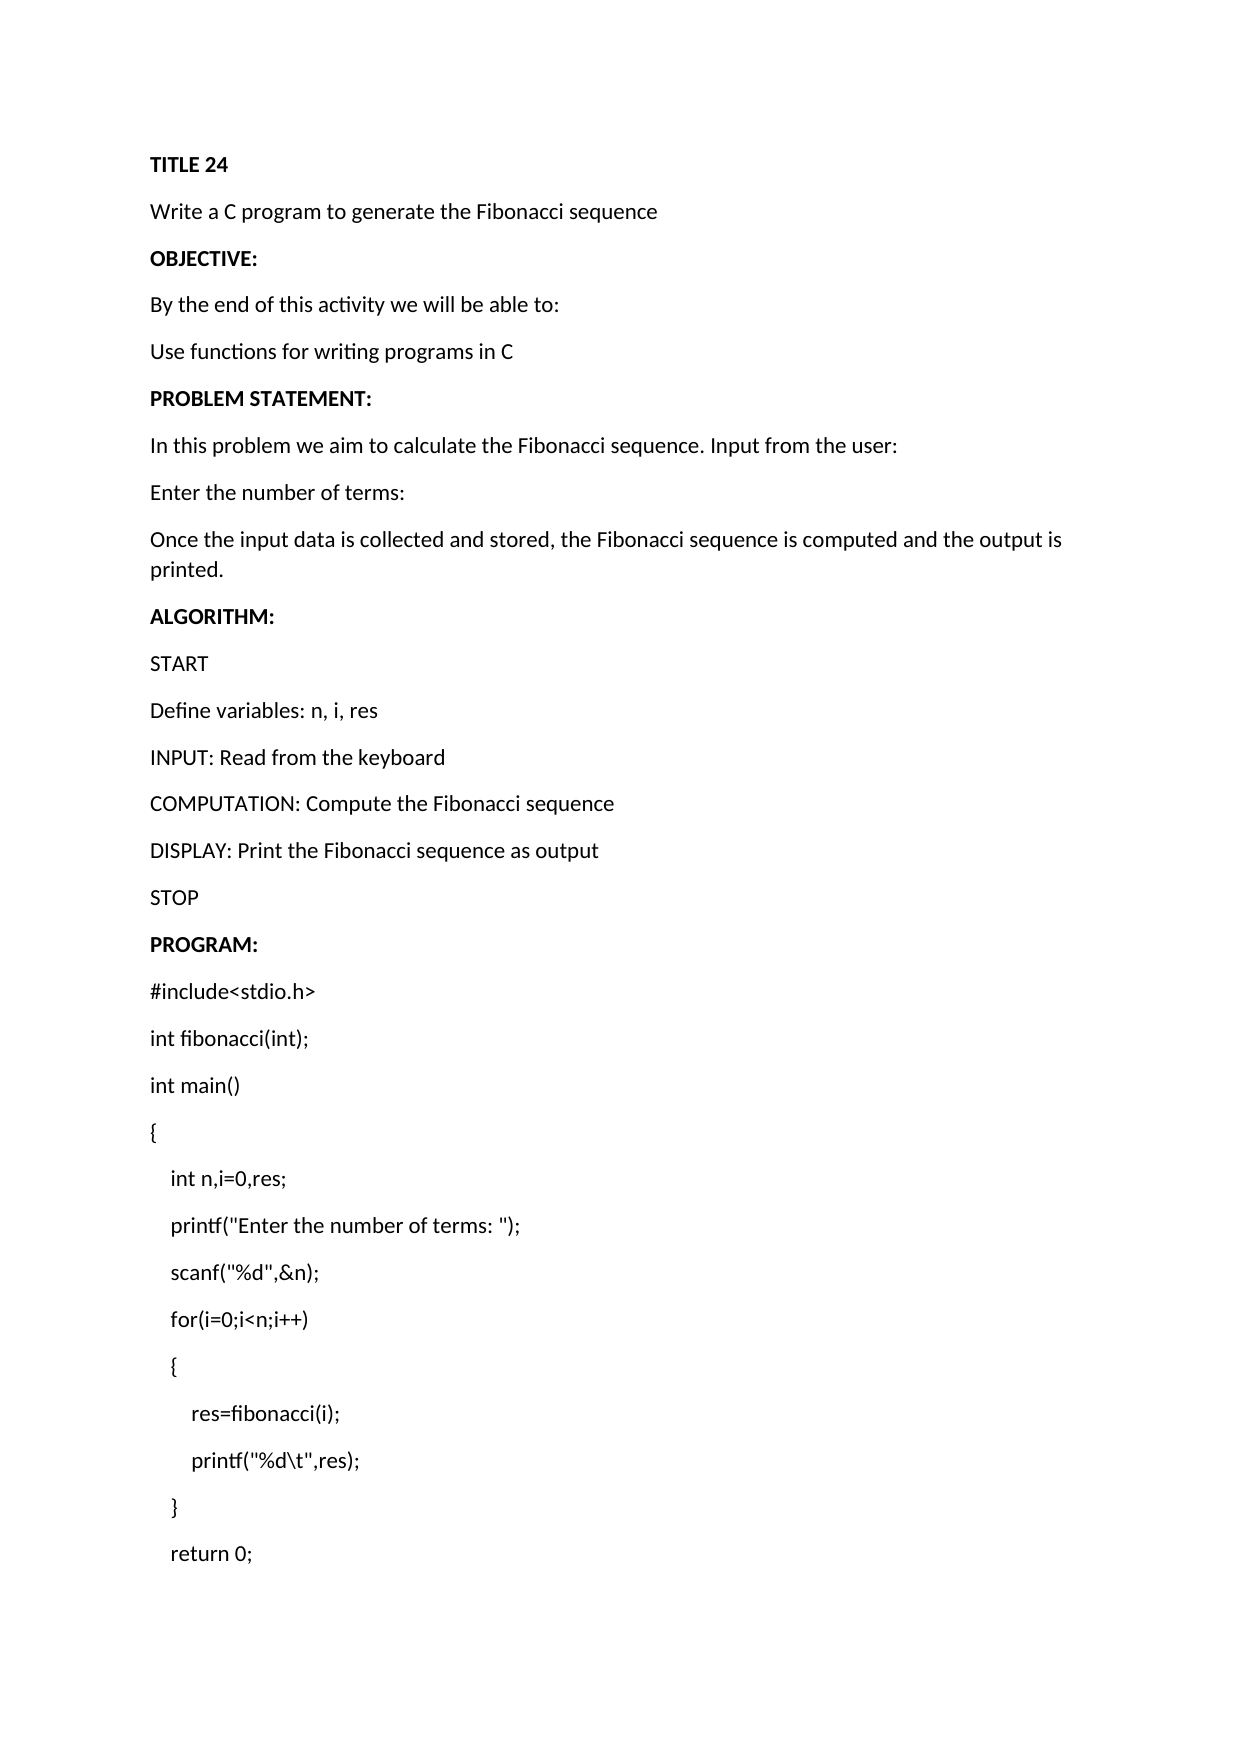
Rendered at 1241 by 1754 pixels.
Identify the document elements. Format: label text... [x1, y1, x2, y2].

text printf("%d\t",res); [150, 1446, 1090, 1474]
text PROGRAM: [150, 930, 1090, 958]
text OBJECTIVE: [150, 244, 1090, 272]
text res=fibonacci(i); [150, 1399, 1090, 1427]
text Write a C program to generate the Fibonacci sequence [150, 197, 1090, 225]
text } [150, 1493, 1090, 1521]
text By the end of this activity we will be able to: [150, 291, 1090, 319]
text int n,i=0,res; [150, 1164, 1090, 1193]
text COMPUTATION: Compute the Fibonacci sequence [150, 789, 1090, 818]
text { [150, 1118, 1090, 1146]
text { [150, 1352, 1090, 1380]
text In this problem we aim to calculate the Fibonacci sequence. Input from the user: [150, 431, 1090, 459]
text int fibonacci(int); [150, 1024, 1090, 1052]
text Once the input data is collected and stored, the Fibonacci sequence is computed and the output is printed. [150, 525, 1090, 583]
text return 0; [150, 1539, 1090, 1568]
text Define variables: n, i, res [150, 696, 1090, 724]
text printf("Enter the number of terms: "); [150, 1211, 1090, 1239]
text for(i=0;i<n;i++) [150, 1305, 1090, 1333]
text TITLE 24 [150, 150, 1090, 178]
text int main() [150, 1071, 1090, 1099]
text scanf("%d",&n); [150, 1258, 1090, 1286]
text DISPLAY: Print the Fibonacci sequence as output [150, 836, 1090, 864]
text #include<stdio.h> [150, 977, 1090, 1005]
text PROBLEM STATEMENT: [150, 384, 1090, 412]
text ALGORITHM: [150, 602, 1090, 630]
text Enter the number of terms: [150, 478, 1090, 506]
text STOP [150, 883, 1090, 911]
text START [150, 649, 1090, 677]
text INPUT: Read from the keyboard [150, 743, 1090, 771]
text Use functions for writing programs in C [150, 337, 1090, 366]
